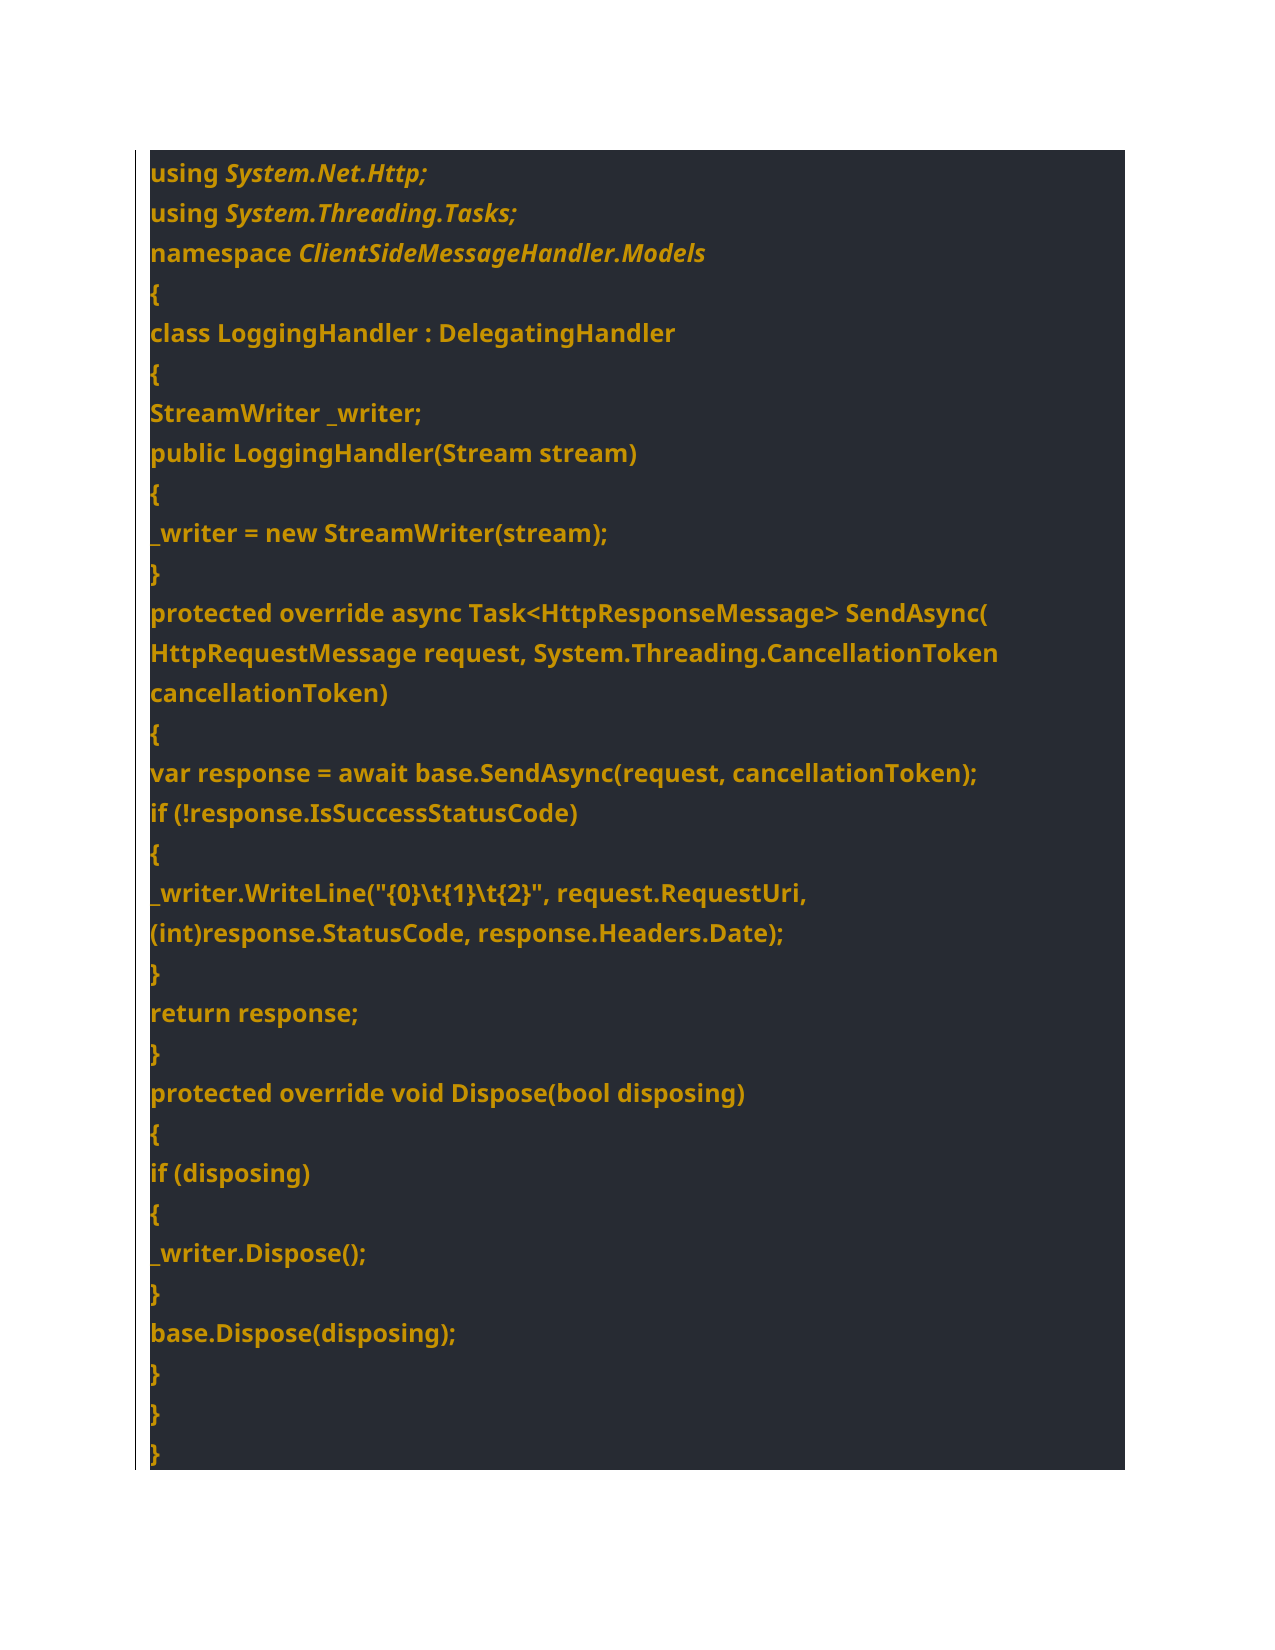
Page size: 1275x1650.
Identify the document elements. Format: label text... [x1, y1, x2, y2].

text _writer.WriteLine("{0}\t{1}\t{2}", request.RequestUri, [150, 870, 1125, 910]
text var response = await base.SendAsync(request, cancellationToken); [150, 750, 1125, 790]
text _writer = new StreamWriter(stream); [150, 510, 1125, 550]
text using System.Net.Http; [150, 150, 1125, 190]
text public LoggingHandler(Stream stream) [150, 430, 1125, 470]
text } [150, 1030, 1125, 1070]
text class LoggingHandler : DelegatingHandler [150, 310, 1125, 350]
text if (!response.IsSuccessStatusCode) [150, 790, 1125, 830]
text { [150, 1110, 1125, 1150]
text } [150, 1390, 1125, 1430]
text base.Dispose(disposing); [150, 1310, 1125, 1350]
text (int)response.StatusCode, response.Headers.Date); [150, 910, 1125, 950]
text { [150, 470, 1125, 510]
text protected override async Task<HttpResponseMessage> SendAsync( [150, 590, 1125, 630]
text using System.Threading.Tasks; [150, 190, 1125, 230]
text } [150, 1350, 1125, 1390]
text } [150, 950, 1125, 990]
text HttpRequestMessage request, System.Threading.CancellationToken cancellationToken) [150, 630, 1125, 710]
text { [150, 350, 1125, 390]
text StreamWriter _writer; [150, 390, 1125, 430]
text } [150, 550, 1125, 590]
text { [150, 270, 1125, 310]
text } [150, 1430, 1125, 1470]
text } [150, 1270, 1125, 1310]
text if (disposing) [150, 1150, 1125, 1190]
text namespace ClientSideMessageHandler.Models [150, 230, 1125, 270]
text return response; [150, 990, 1125, 1030]
text protected override void Dispose(bool disposing) [150, 1070, 1125, 1110]
text { [150, 1190, 1125, 1230]
text { [150, 830, 1125, 870]
text { [150, 710, 1125, 750]
text _writer.Dispose(); [150, 1230, 1125, 1270]
